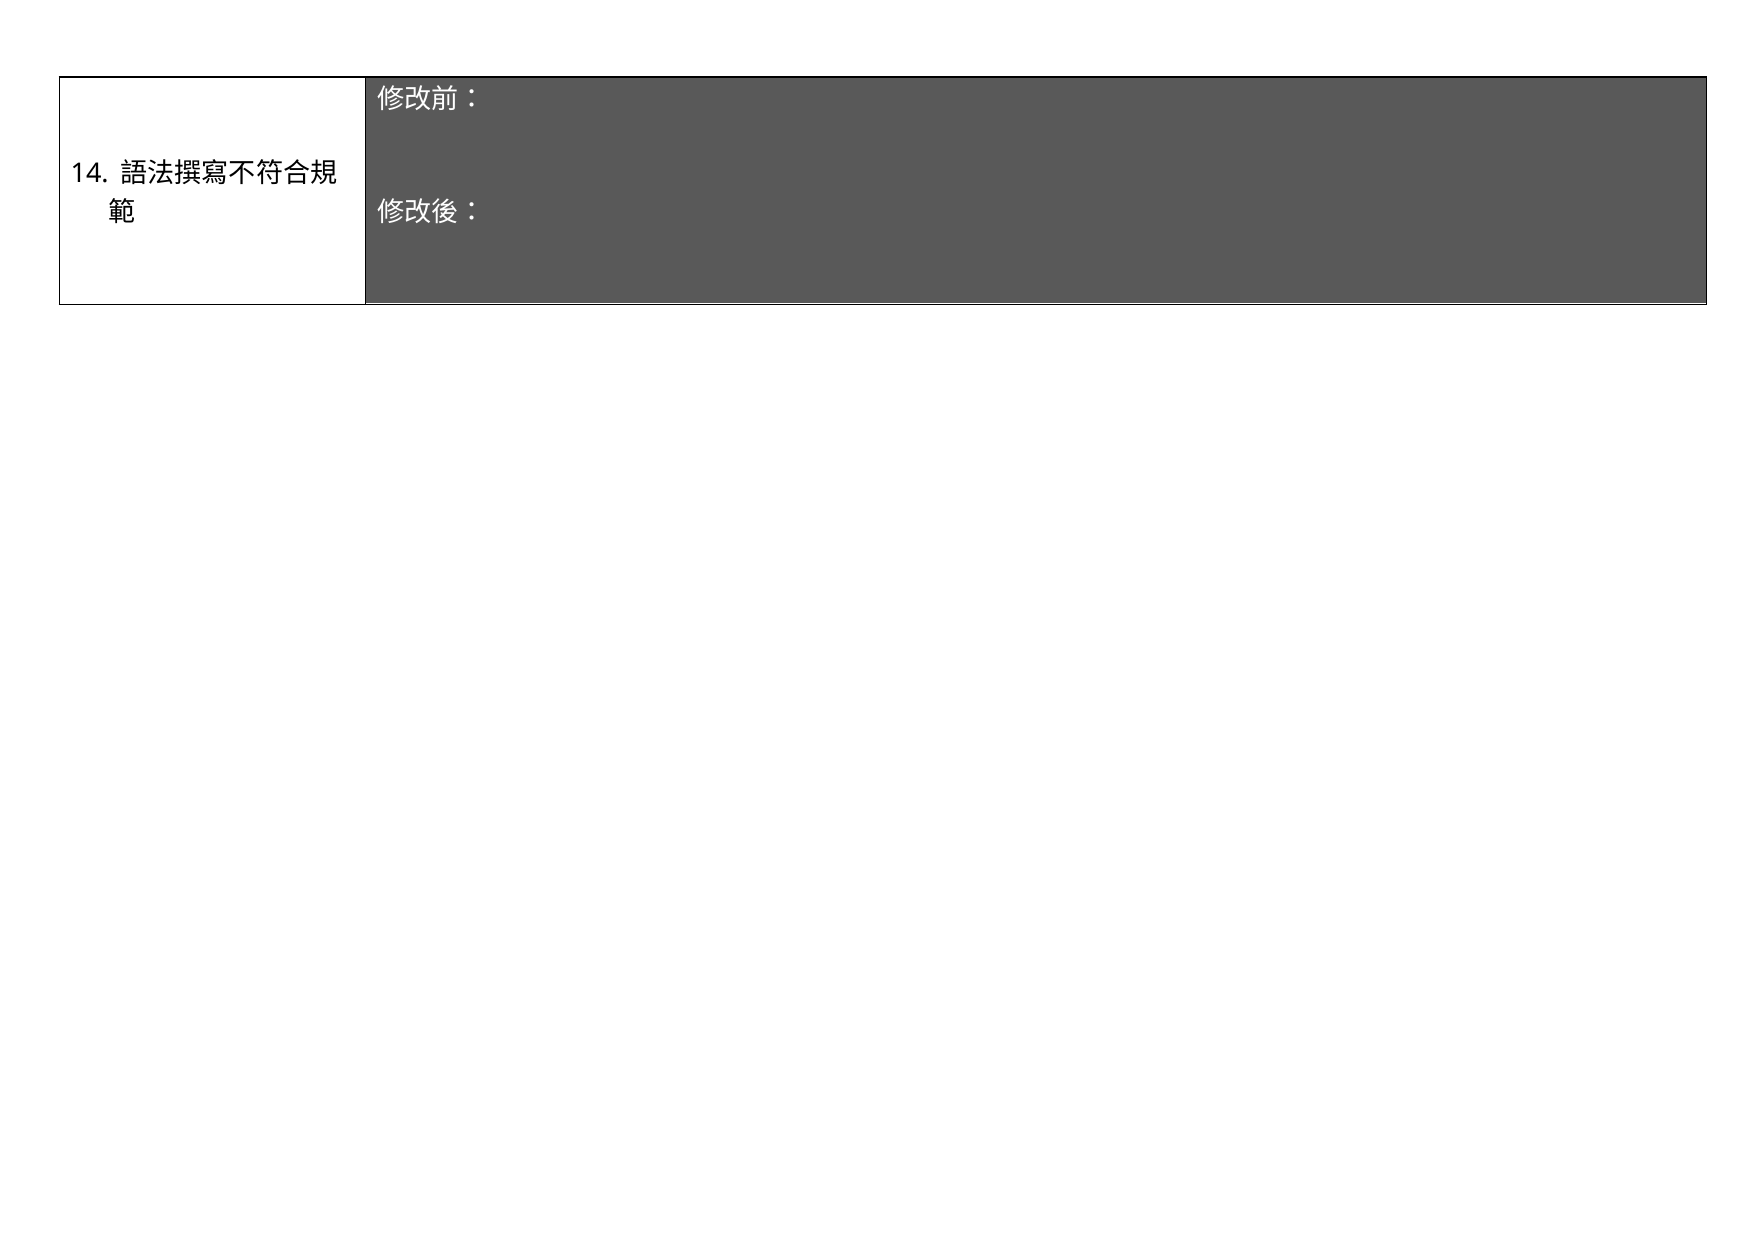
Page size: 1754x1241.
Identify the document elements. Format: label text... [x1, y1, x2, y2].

table_cell 語法撰寫不符合規範 [60, 78, 365, 303]
table_cell 修改前： 修改後： [366, 78, 1706, 303]
